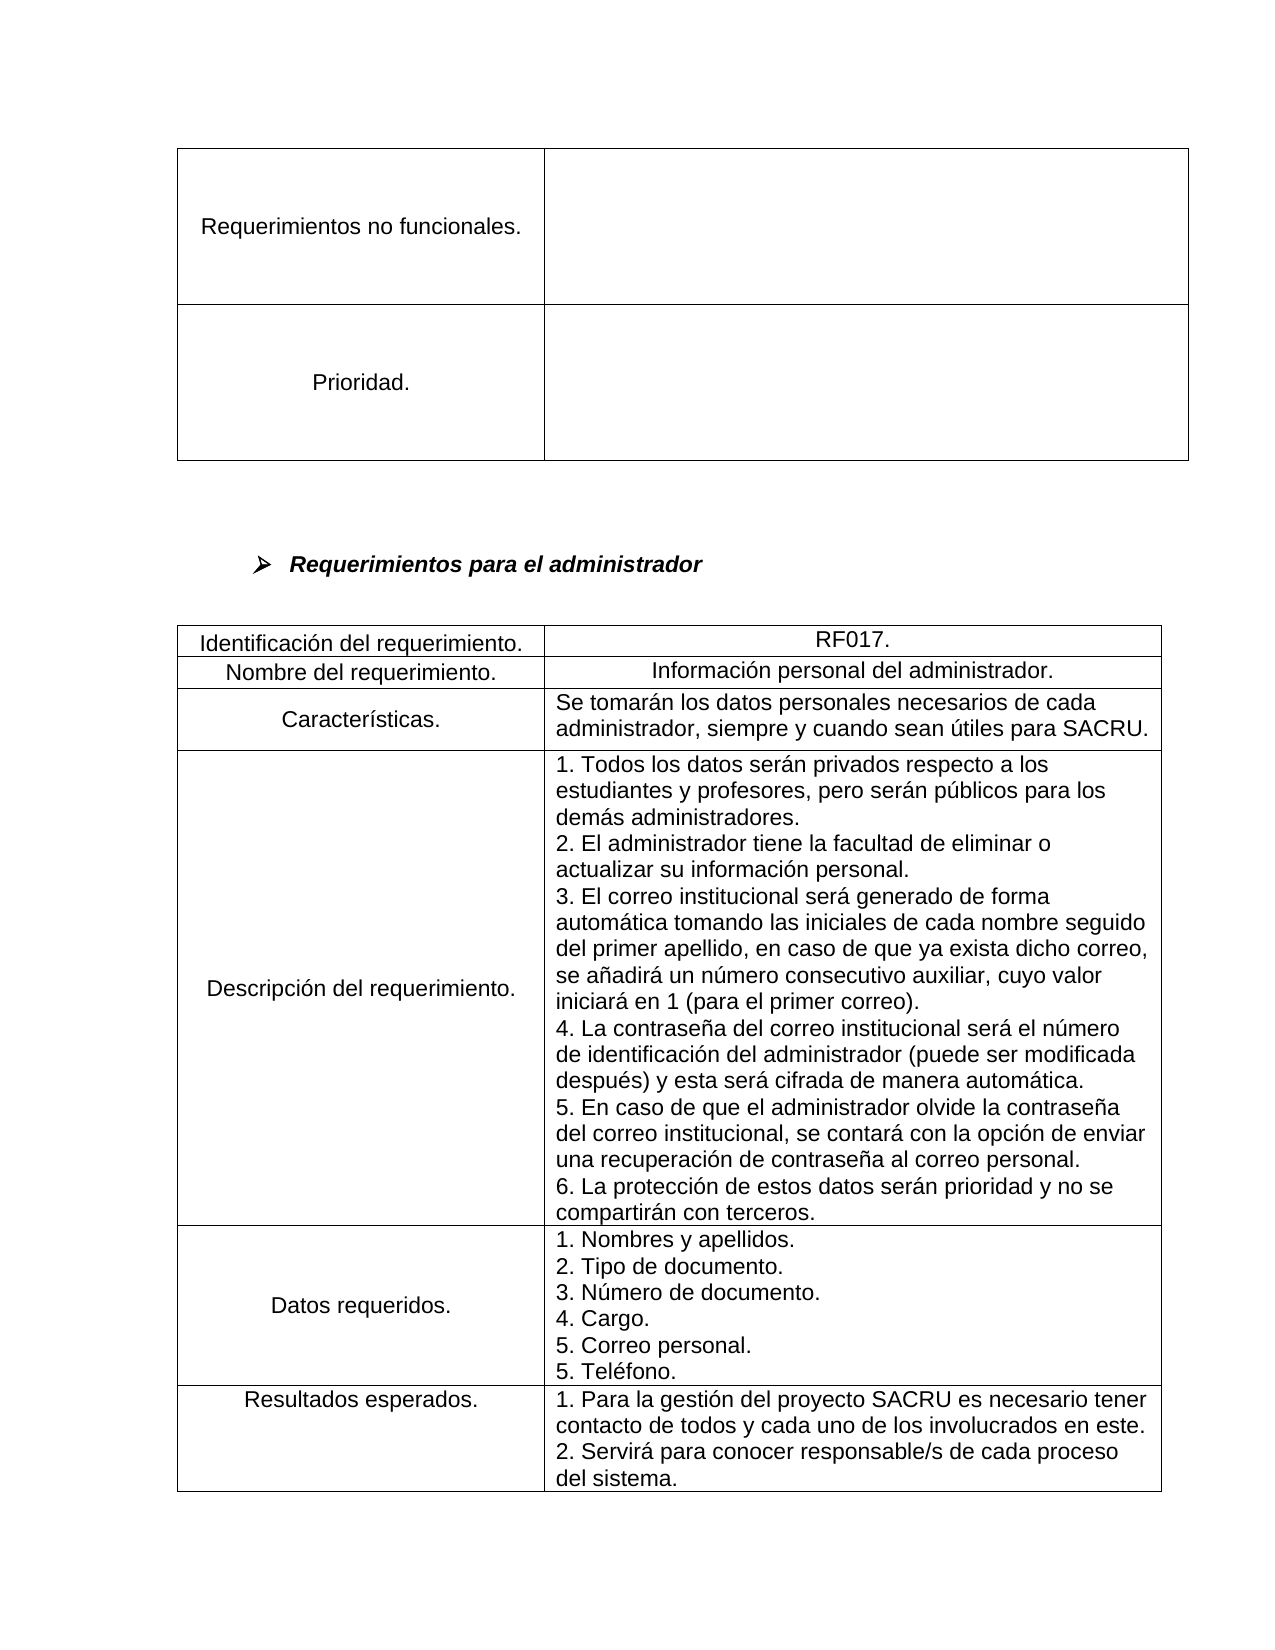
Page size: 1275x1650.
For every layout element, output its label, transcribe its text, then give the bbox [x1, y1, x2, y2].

table_header RF017. [545, 626, 1161, 656]
table_cell Datos requeridos. [178, 1226, 544, 1384]
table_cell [545, 1386, 1161, 1491]
table_cell 1. Todos los datos serán privados respecto a los estudiantes y profesores, pero serán públicos para los demás administradores. 2. El administrador tiene la facultad de eliminar o actualizar su información personal. 3. El correo institucional será generado de forma automática tomando las iniciales de cada nombre seguido del primer apellido, en caso de que ya exista dicho correo, se añadirá un número consecutivo auxiliar, cuyo valor iniciará en 1 (para el primer correo). 4. La contraseña del correo institucional será el número de identificación del administrador (puede ser modificada después) y esta será cifrada de manera automática. 5. En caso de que el administrador olvide la contraseña del correo institucional, se contará con la opción de enviar una recuperación de contraseña al correo personal. 6. La protección de estos datos serán prioridad y no se compartirán con terceros. [545, 751, 1161, 1225]
table_cell Se tomarán los datos personales necesarios de cada administrador, siempre y cuando sean útiles para SACRU. [545, 689, 1161, 750]
table_header Identificación del requerimiento. [178, 626, 544, 656]
table_cell Información personal del administrador. [545, 657, 1161, 687]
table_cell 1. Nombres y apellidos. 2. Tipo de documento. 3. Número de documento. 4. Cargo. 5. Correo personal. 5. Teléfono. [545, 1226, 1161, 1384]
table_cell [545, 149, 1188, 304]
table_cell Descripción del requerimiento. [178, 751, 544, 1225]
table_cell Requerimientos no funcionales. [178, 149, 544, 304]
list Requerimientos para el administrador [252, 551, 1098, 578]
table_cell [178, 1386, 544, 1491]
table_cell Características. [178, 689, 544, 750]
table_cell Prioridad. [178, 305, 544, 460]
table_cell [545, 305, 1188, 460]
table_cell Nombre del requerimiento. [178, 657, 544, 687]
